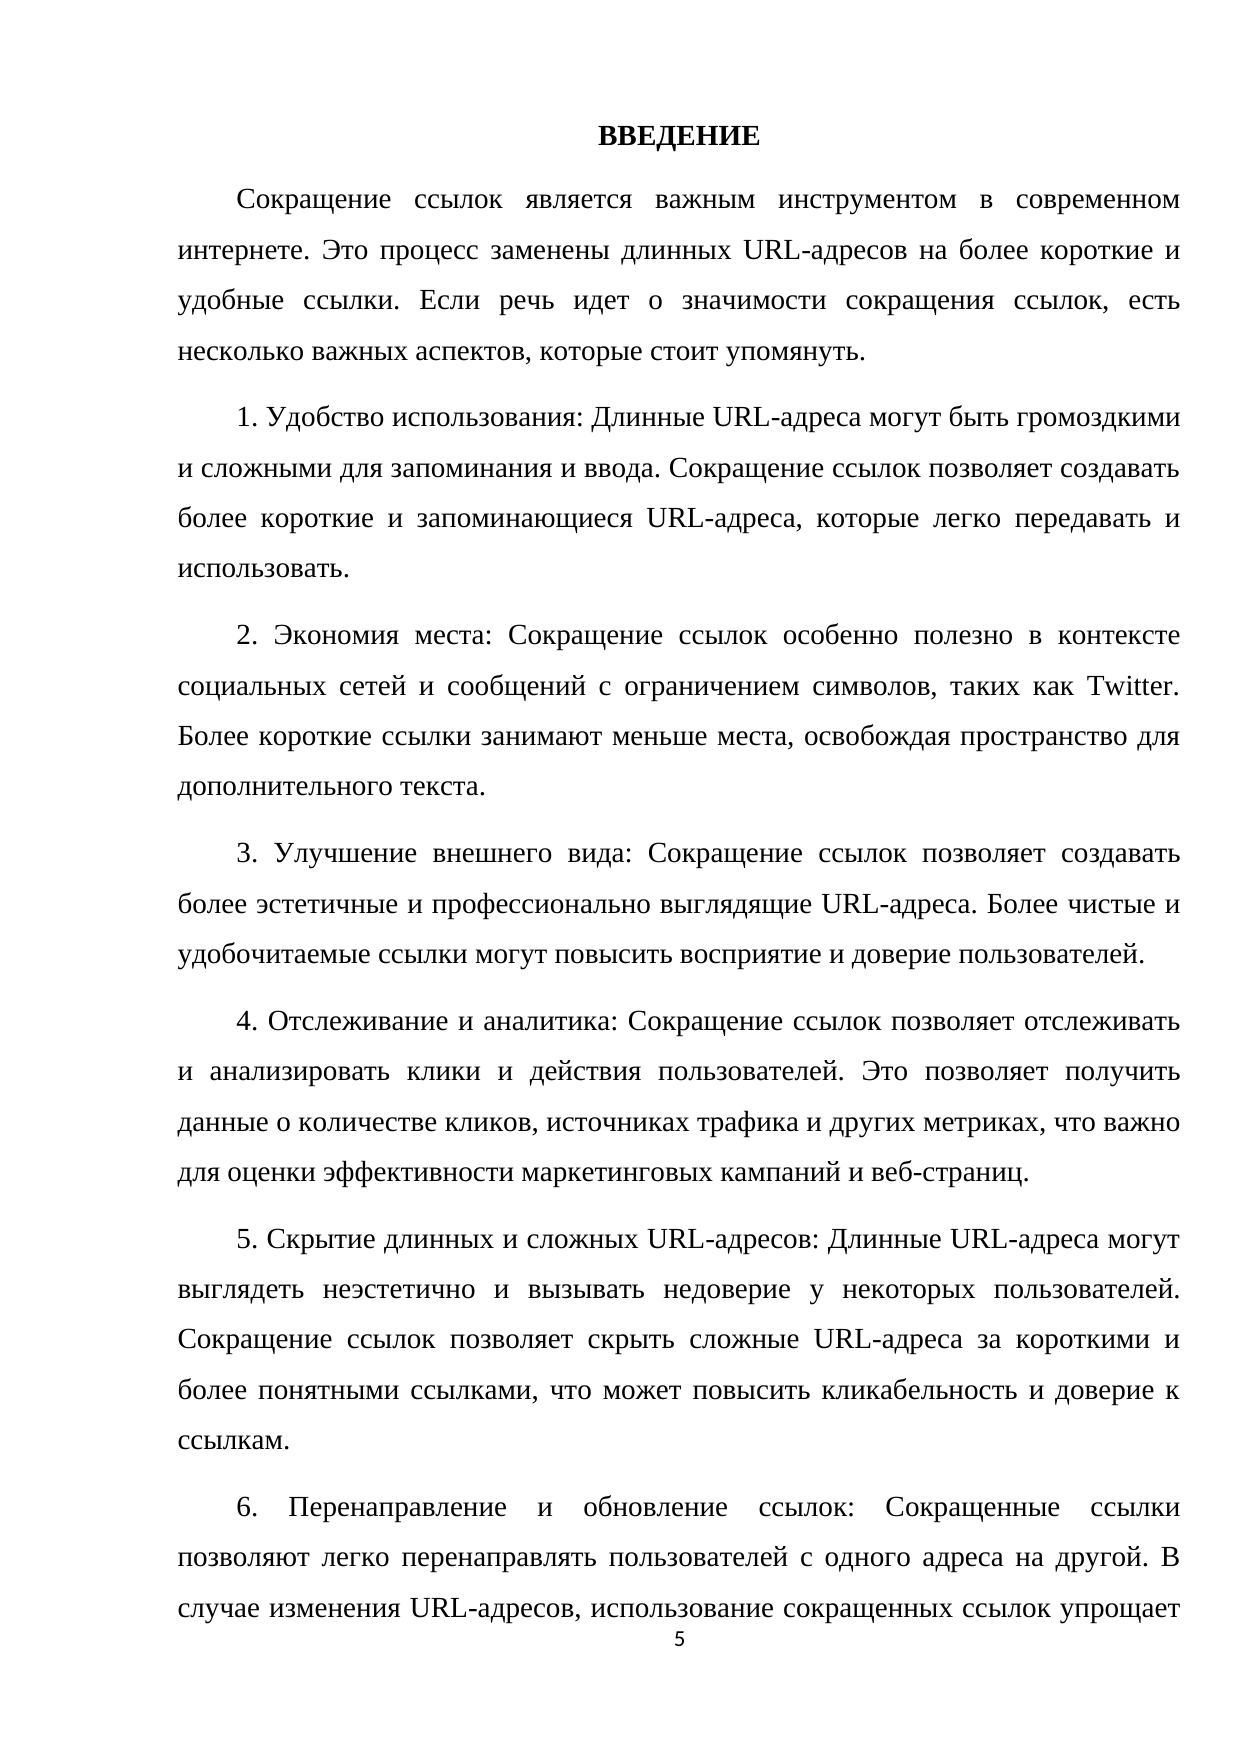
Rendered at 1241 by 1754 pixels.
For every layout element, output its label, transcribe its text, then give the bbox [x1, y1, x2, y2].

text 3. Улучшение внешнего вида: Сокращение ссылок позволяет создавать более эстетичные и профессионально выглядящие URL-адреса. Более чистые и удобочитаемые ссылки могут повысить восприятие и доверие пользователей. [177, 835, 1181, 969]
text ВВЕДЕНИЕ [177, 118, 1181, 152]
text 4. Отслеживание и аналитика: Сокращение ссылок позволяет отслеживать и анализировать клики и действия пользователей. Это позволяет получить данные о количестве кликов, источниках трафика и других метриках, что важно для оценки эффективности маркетинговых кампаний и веб-страниц. [177, 1003, 1181, 1187]
text 5. Скрытие длинных и сложных URL-адресов: Длинные URL-адреса могут выглядеть неэстетично и вызывать недоверие у некоторых пользователей. Сокращение ссылок позволяет скрыть сложные URL-адреса за короткими и более понятными ссылками, что может повысить кликабельность и доверие к ссылкам. [177, 1221, 1181, 1456]
text 2. Экономия места: Сокращение ссылок особенно полезно в контексте социальных сетей и сообщений с ограничением символов, таких как Twitter. Более короткие ссылки занимают меньше места, освобождая пространство для дополнительного текста. [177, 617, 1181, 802]
text Сокращение ссылок является важным инструментом в современном интернете. Это процесс заменены длинных URL-адресов на более короткие и удобные ссылки. Если речь идет о значимости сокращения ссылок, есть несколько важных аспектов, которые стоит упомянуть. [177, 182, 1181, 366]
text 1. Удобство использования: Длинные URL-адреса могут быть громоздкими и сложными для запоминания и ввода. Сокращение ссылок позволяет создавать более короткие и запоминающиеся URL-адреса, которые легко передавать и использовать. [177, 399, 1181, 584]
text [177, 1489, 1181, 1623]
